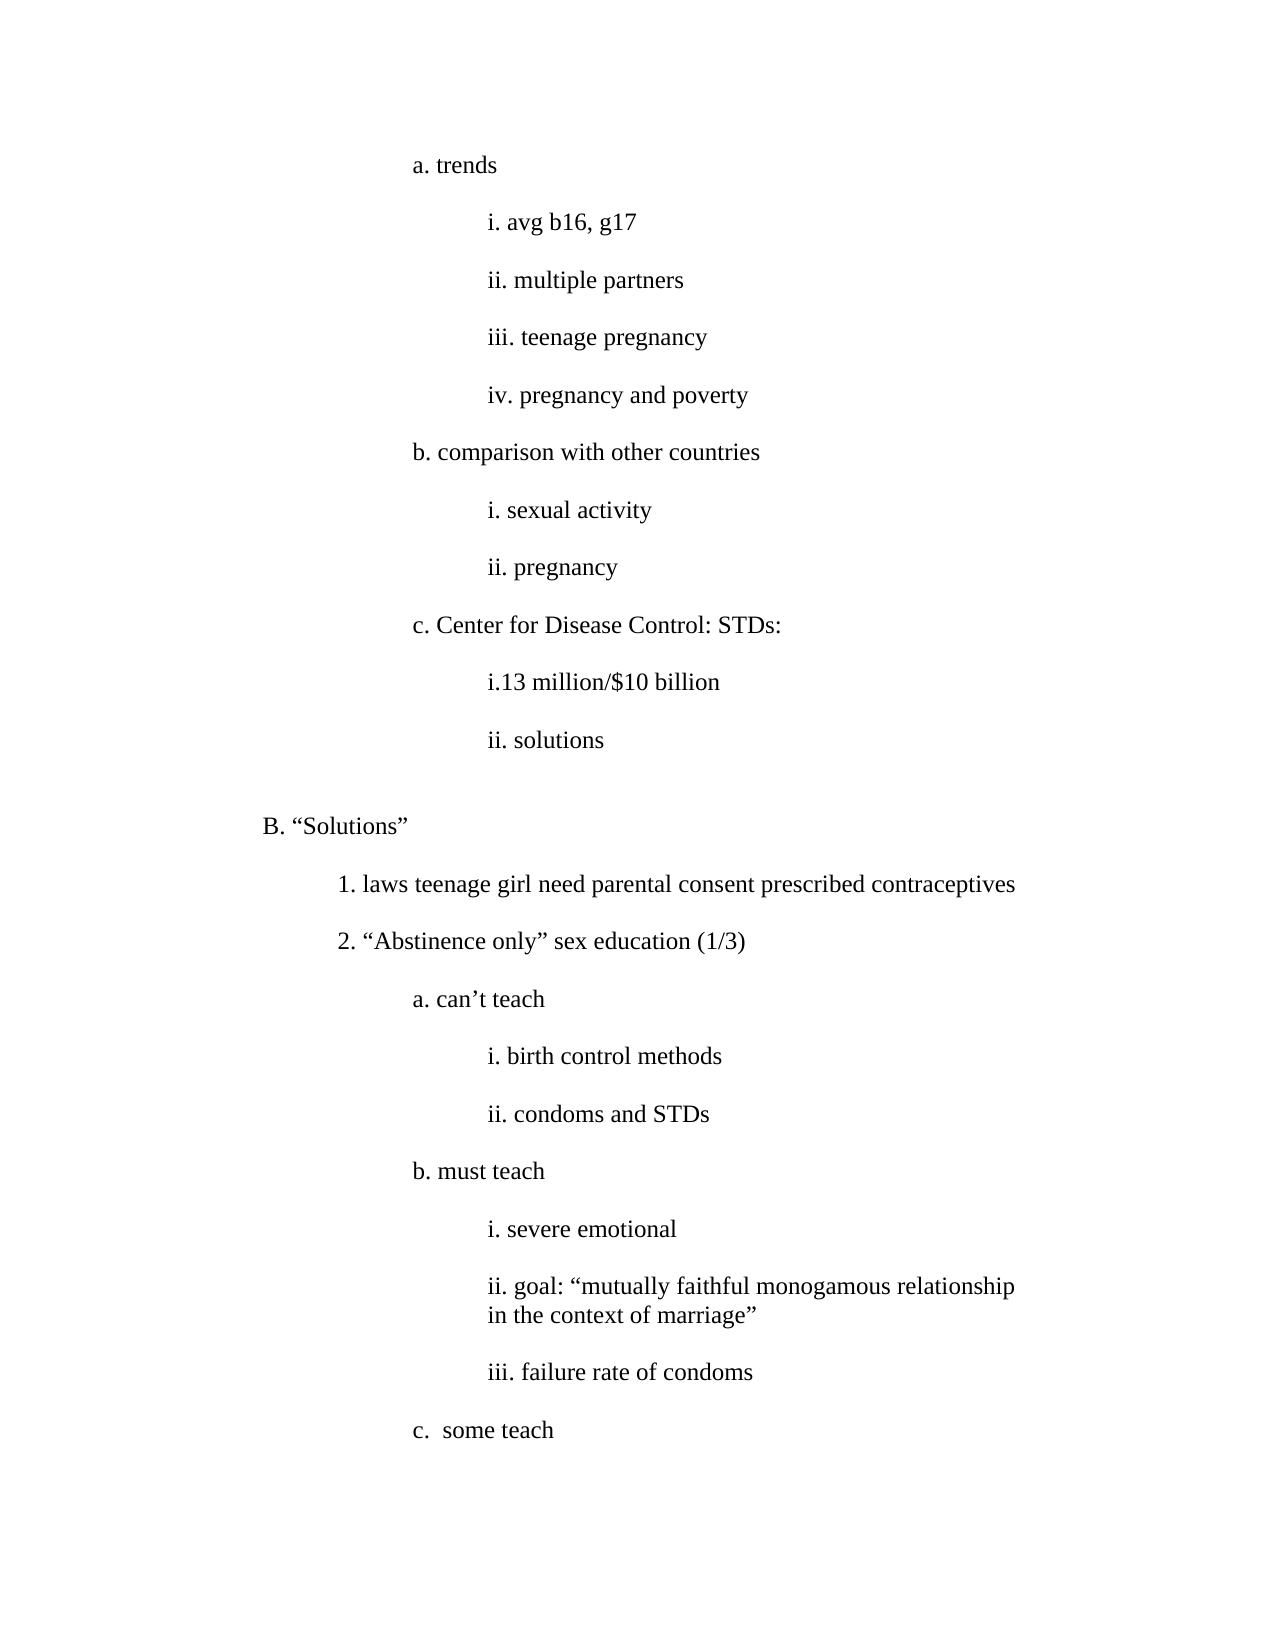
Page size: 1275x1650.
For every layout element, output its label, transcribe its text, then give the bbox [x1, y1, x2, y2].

text in the context of marriage” [187, 1300, 1162, 1329]
text ii. pregnancy [187, 552, 1162, 581]
text ii. multiple partners [487, 265, 1162, 294]
text iii. teenage pregnancy [187, 322, 1162, 351]
text b. must teach [187, 1156, 1162, 1185]
text iv. pregnancy and poverty [487, 380, 1162, 409]
text ii. goal: “mutually faithful monogamous relationship [187, 1271, 1162, 1300]
text c. Center for Disease Control: STDs: [337, 610, 1162, 639]
text 2. “Abstinence only” sex education (1/3) [337, 926, 1162, 955]
text ii. condoms and STDs [187, 1099, 1162, 1127]
text a. can’t teach [412, 984, 1162, 1012]
text iii. failure rate of condoms [187, 1357, 1162, 1386]
text i. avg b16, g17 [412, 207, 1162, 236]
text 1. laws teenage girl need parental consent prescribed contraceptives [337, 869, 1162, 897]
text a. trends [337, 150, 1162, 179]
text i.13 million/$10 billion [412, 667, 1162, 696]
text ii. solutions [412, 725, 1162, 754]
text B. “Solutions” [187, 811, 1162, 840]
text c. some teach [187, 1415, 1162, 1444]
text i. sexual activity [187, 495, 1162, 524]
text i. birth control methods [412, 1041, 1162, 1070]
text i. severe emotional [412, 1214, 1162, 1242]
text b. comparison with other countries [187, 437, 1162, 466]
